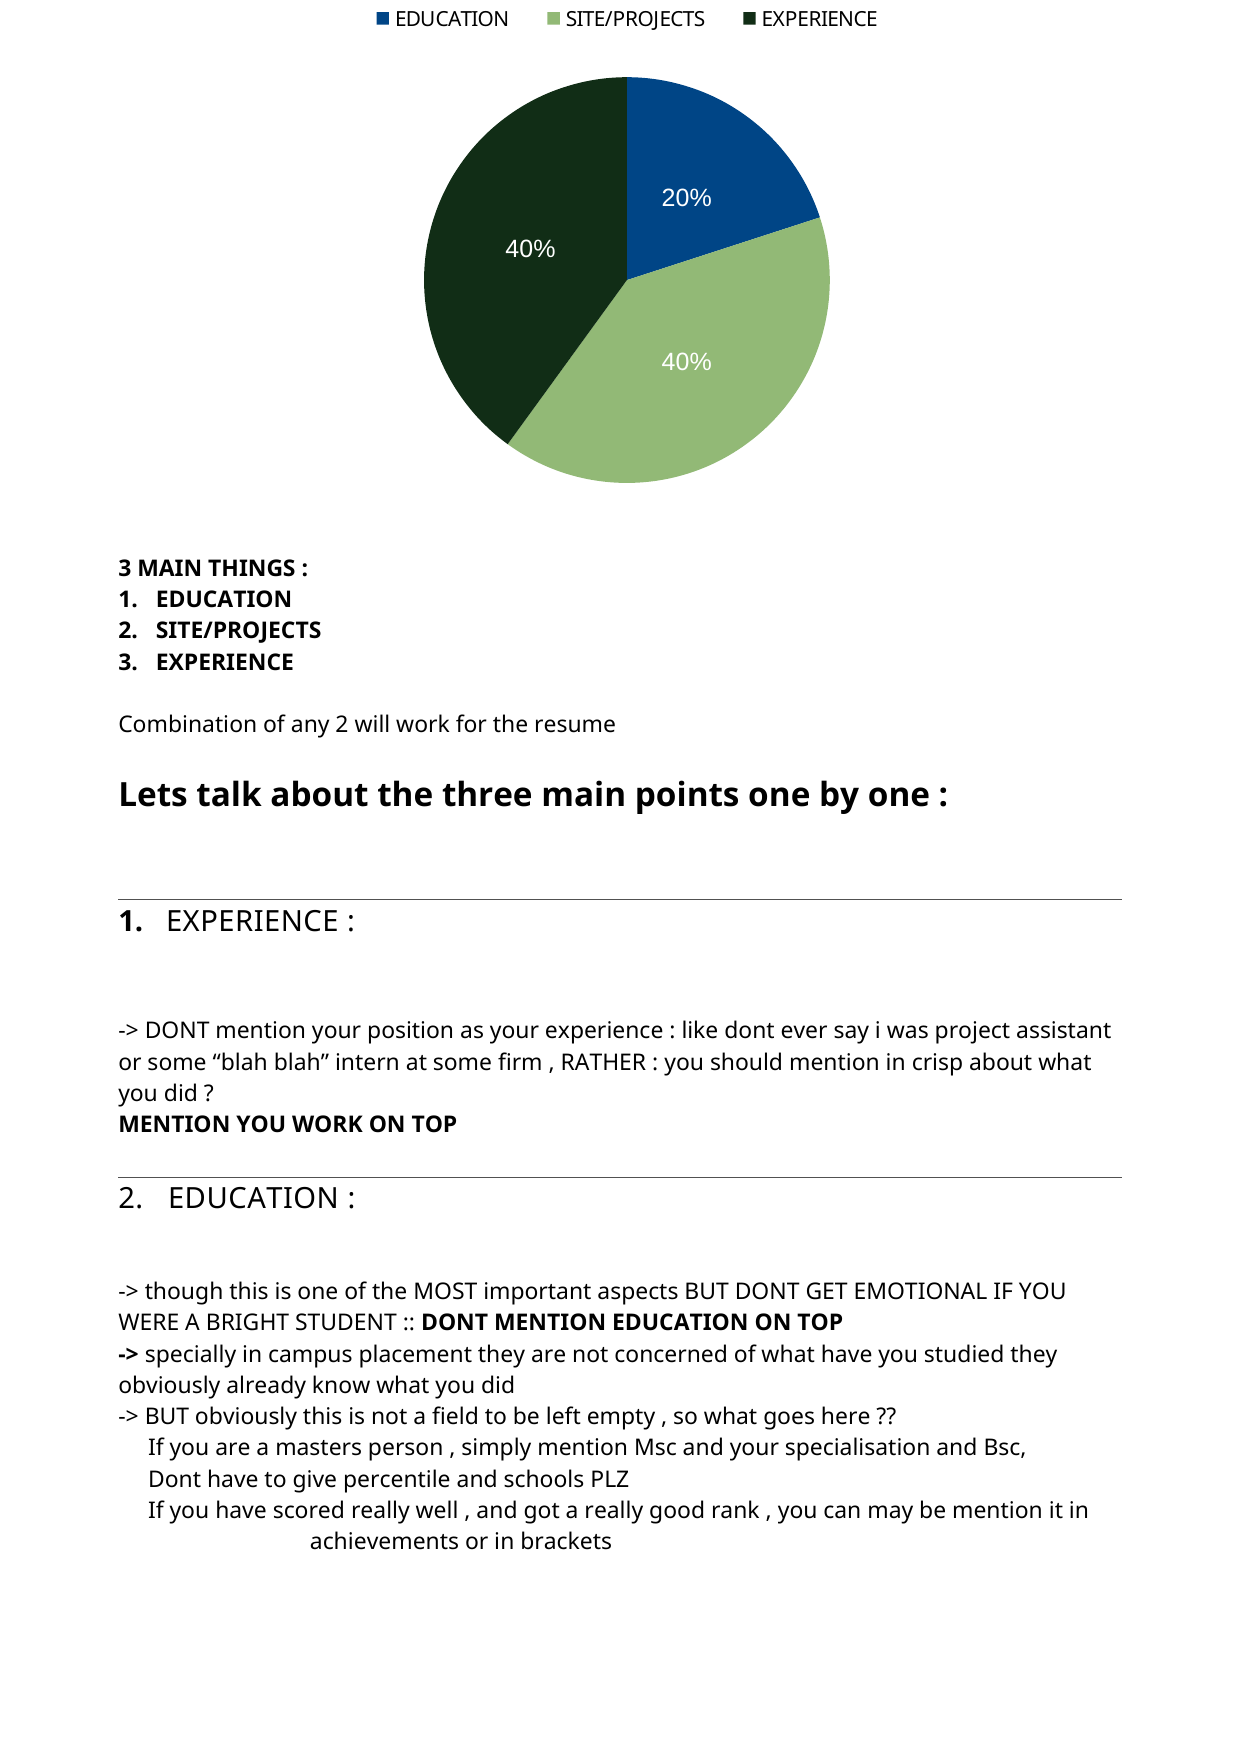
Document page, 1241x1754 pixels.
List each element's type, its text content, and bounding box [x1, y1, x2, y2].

text -> BUT obviously this is not a field to be left empty , so what goes here ?? [118, 1400, 1122, 1431]
text If you are a masters person , simply mention Msc and your specialisation and Bsc, [118, 1431, 1122, 1462]
text Combination of any 2 will work for the resume [118, 708, 1122, 739]
list EDUCATION [118, 583, 1122, 614]
text If you have scored really well , and got a really good rank , you can may be mention it in achievements or in brackets [118, 1494, 1122, 1556]
list SITE/PROJECTS [118, 614, 1122, 646]
subtitle EXPERIENCE : [118, 900, 1122, 940]
subtitle Lets talk about the three main points one by one : [118, 771, 1122, 816]
text -> though this is one of the MOST important aspects BUT DONT GET EMOTIONAL IF YOU WERE A BRIGHT STUDENT :: DONT MENTION EDUCATION ON TOP [118, 1275, 1122, 1337]
text -> specially in campus placement they are not concerned of what have you studied they obviously already know what you did [118, 1337, 1122, 1400]
subtitle 2. EDUCATION : [118, 1178, 1122, 1217]
list EXPERIENCE [118, 646, 1122, 677]
text Dont have to give percentile and schools PLZ [118, 1462, 1122, 1494]
text 3 MAIN THINGS : [118, 552, 1122, 583]
text Mention you work on top [118, 1108, 1122, 1139]
text -> DONT mention your position as your experience : like dont ever say i was project assistant or some “blah blah” intern at some firm , RATHER : you should mention in crisp about what you did ? [118, 1014, 1122, 1108]
